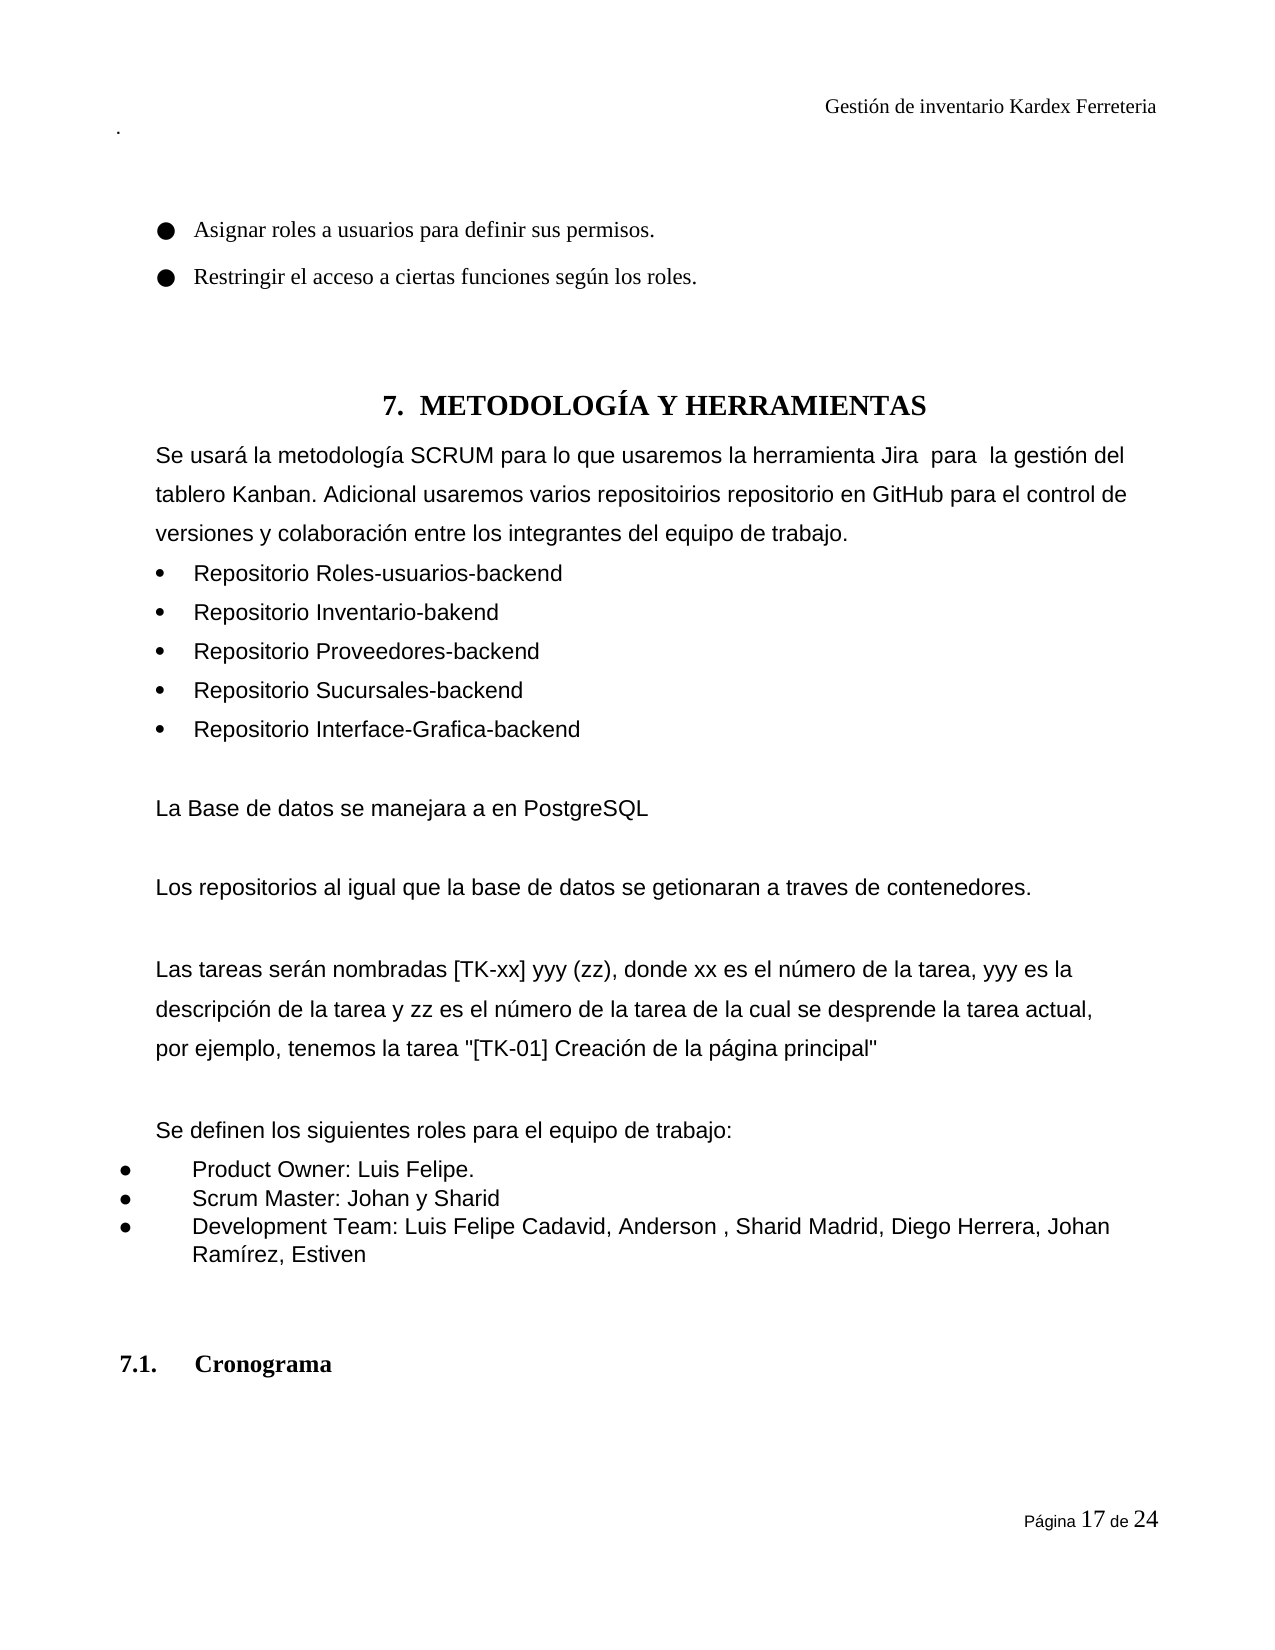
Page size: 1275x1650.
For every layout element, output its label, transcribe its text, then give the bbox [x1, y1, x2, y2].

list Repositorio Inventario-bakend [156, 599, 1173, 625]
text Se definen los siguientes roles para el equipo de trabajo: [155, 1117, 1173, 1143]
list Product Owner: Luis Felipe. [118, 1156, 1173, 1182]
list Repositorio Proveedores-backend [156, 638, 1173, 664]
list Repositorio Sucursales-backend [156, 677, 1173, 703]
list Asignar roles a usuarios para definir sus permisos. [156, 203, 1186, 250]
list Repositorio Interface-Grafica-backend [156, 716, 1173, 742]
text Se usará la metodología SCRUM para lo que usaremos la herramienta Jira para la gestión del tablero Kanban. Adicional usaremos varios repositoirios repositorio en GitHub para el control de versiones y colaboración entre los integrantes del equipo de trabajo. [155, 442, 1173, 546]
list Scrum Master: Johan y Sharid [118, 1196, 1173, 1222]
text Las tareas serán nombradas [TK-xx] yyy (zz), donde xx es el número de la tarea, yyy es la descripción de la tarea y zz es el número de la tarea de la cual se desprende la tarea actual, por ejemplo, tenemos la tarea "[TK-01] Creación de la página principal" [155, 956, 1132, 1061]
text La Base de datos se manejara a en PostgreSQL [155, 795, 1173, 821]
list Repositorio Roles-usuarios-backend [156, 559, 1173, 586]
list Restringir el acceso a ciertas funciones según los roles. [156, 250, 1186, 297]
text Los repositorios al igual que la base de datos se getionaran a traves de contenedores. [155, 874, 1173, 900]
subtitle Cronograma [119, 1372, 1189, 1400]
subtitle METODOLOGÍA Y HERRAMIENTAS [119, 388, 1189, 422]
list Development Team: Luis Felipe Cadavid, Anderson , Sharid Madrid, Diego Herrera, Johan Ramírez, Estiven [118, 1235, 1173, 1290]
